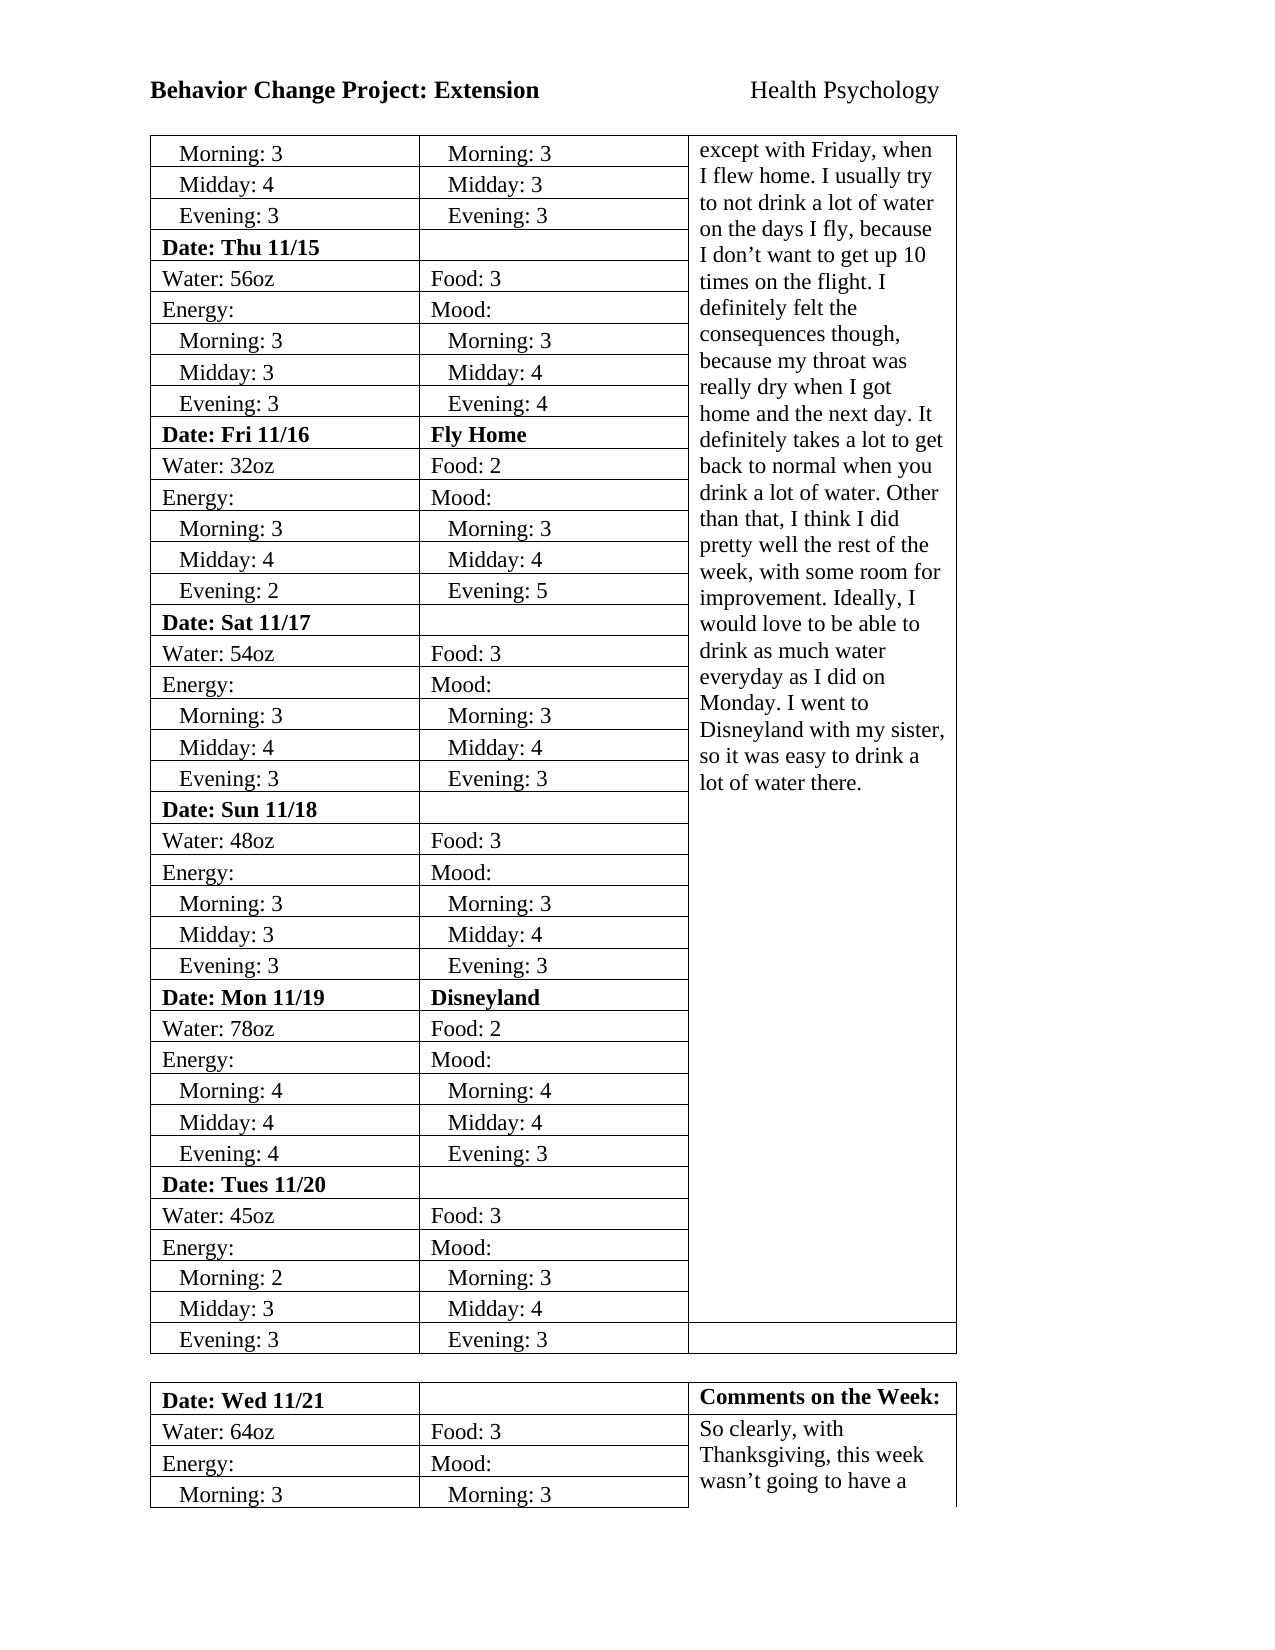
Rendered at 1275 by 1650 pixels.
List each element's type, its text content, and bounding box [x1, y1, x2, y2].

table_cell Food: 3 [420, 261, 688, 291]
table_cell Evening: 2 [151, 574, 419, 604]
table_cell Water: 64oz [151, 1415, 419, 1445]
table_cell Evening: 3 [151, 761, 419, 791]
table_cell Midday: 3 [151, 355, 419, 385]
table_cell Evening: 3 [151, 386, 419, 416]
table_cell Evening: 3 [420, 199, 688, 229]
table_cell Morning: 3 [420, 1261, 688, 1291]
table_cell Evening: 3 [151, 1323, 419, 1352]
table_cell Midday: 4 [151, 167, 419, 197]
table_cell Food: 2 [420, 1011, 688, 1041]
table_cell Evening: 3 [420, 761, 688, 791]
table_cell [689, 1323, 956, 1352]
table_cell Evening: 4 [420, 386, 688, 416]
table_cell Midday: 4 [420, 730, 688, 760]
table_header [420, 1383, 688, 1413]
table_cell Morning: 3 [420, 136, 688, 166]
table_cell Mood: [420, 1230, 688, 1260]
table_cell Morning: 3 [151, 886, 419, 916]
table_cell Evening: 3 [420, 949, 688, 979]
table_cell Midday: 4 [420, 917, 688, 947]
table_cell Evening: 3 [420, 1323, 688, 1352]
table_cell Morning: 3 [420, 886, 688, 916]
table_cell Water: 56oz [151, 261, 419, 291]
table_cell Evening: 3 [151, 949, 419, 979]
table_cell Morning: 4 [420, 1074, 688, 1104]
table_cell Food: 3 [420, 1199, 688, 1229]
table_cell Midday: 3 [420, 167, 688, 197]
table_cell Midday: 3 [151, 917, 419, 947]
table_cell Water: 48oz [151, 824, 419, 854]
table_cell [420, 1167, 688, 1197]
table_cell Midday: 4 [151, 542, 419, 572]
table_cell Food: 2 [420, 449, 688, 479]
table_cell Energy: [151, 1230, 419, 1260]
table_cell Evening: 4 [151, 1136, 419, 1166]
table_cell Water: 54oz [151, 636, 419, 666]
table_cell Date: Sun 11/18 [151, 792, 419, 822]
table_cell Morning: 3 [420, 324, 688, 354]
table_cell Energy: [151, 1042, 419, 1072]
table_cell Mood: [420, 855, 688, 885]
table_cell Food: 3 [420, 824, 688, 854]
table_cell Midday: 4 [420, 1105, 688, 1135]
table_cell [420, 605, 688, 635]
table_cell Midday: 4 [420, 1292, 688, 1322]
table_cell Evening: 3 [151, 199, 419, 229]
table_cell Midday: 3 [151, 1292, 419, 1322]
table_cell Mood: [420, 292, 688, 322]
table_header Date: Wed 11/21 [151, 1383, 419, 1413]
table_cell Mood: [420, 667, 688, 697]
table_cell Morning: 3 [151, 511, 419, 541]
table_cell Morning: 3 [151, 136, 419, 166]
table_cell Energy: [151, 667, 419, 697]
table_cell Date: Tues 11/20 [151, 1167, 419, 1197]
table_cell Morning: 3 [151, 1477, 419, 1507]
table_cell Water: 45oz [151, 1199, 419, 1229]
table_cell Morning: 2 [151, 1261, 419, 1291]
table_cell Fly Home [420, 417, 688, 447]
table_cell Evening: 5 [420, 574, 688, 604]
table_cell [420, 230, 688, 260]
table_cell Water: 32oz [151, 449, 419, 479]
table_cell Energy: [151, 292, 419, 322]
table_cell Date: Thu 11/15 [151, 230, 419, 260]
table_cell Energy: [151, 1446, 419, 1476]
table_cell Date: Mon 11/19 [151, 980, 419, 1010]
table_cell Food: 3 [420, 636, 688, 666]
table_cell Morning: 3 [420, 511, 688, 541]
table_cell Date: Sat 11/17 [151, 605, 419, 635]
table_cell Date: Fri 11/16 [151, 417, 419, 447]
table_cell Food: 3 [420, 1415, 688, 1445]
table_cell Morning: 3 [420, 699, 688, 729]
table_cell Mood: [420, 480, 688, 510]
table_cell Midday: 4 [151, 1105, 419, 1135]
table_cell Morning: 3 [151, 699, 419, 729]
table_cell Midday: 4 [420, 542, 688, 572]
table_cell Morning: 3 [420, 1477, 688, 1507]
table_cell Morning: 3 [151, 324, 419, 354]
table_cell Evening: 3 [420, 1136, 688, 1166]
table_cell Disneyland [420, 980, 688, 1010]
table_cell Mood: [420, 1042, 688, 1072]
table_cell Midday: 4 [420, 355, 688, 385]
table_cell Energy: [151, 855, 419, 885]
table_header Comments on the Week: [689, 1383, 956, 1413]
table_cell [420, 792, 688, 822]
table_cell Water: 78oz [151, 1011, 419, 1041]
table_cell Mood: [420, 1446, 688, 1476]
table_cell Energy: [151, 480, 419, 510]
table_cell Morning: 4 [151, 1074, 419, 1104]
table_cell Midday: 4 [151, 730, 419, 760]
